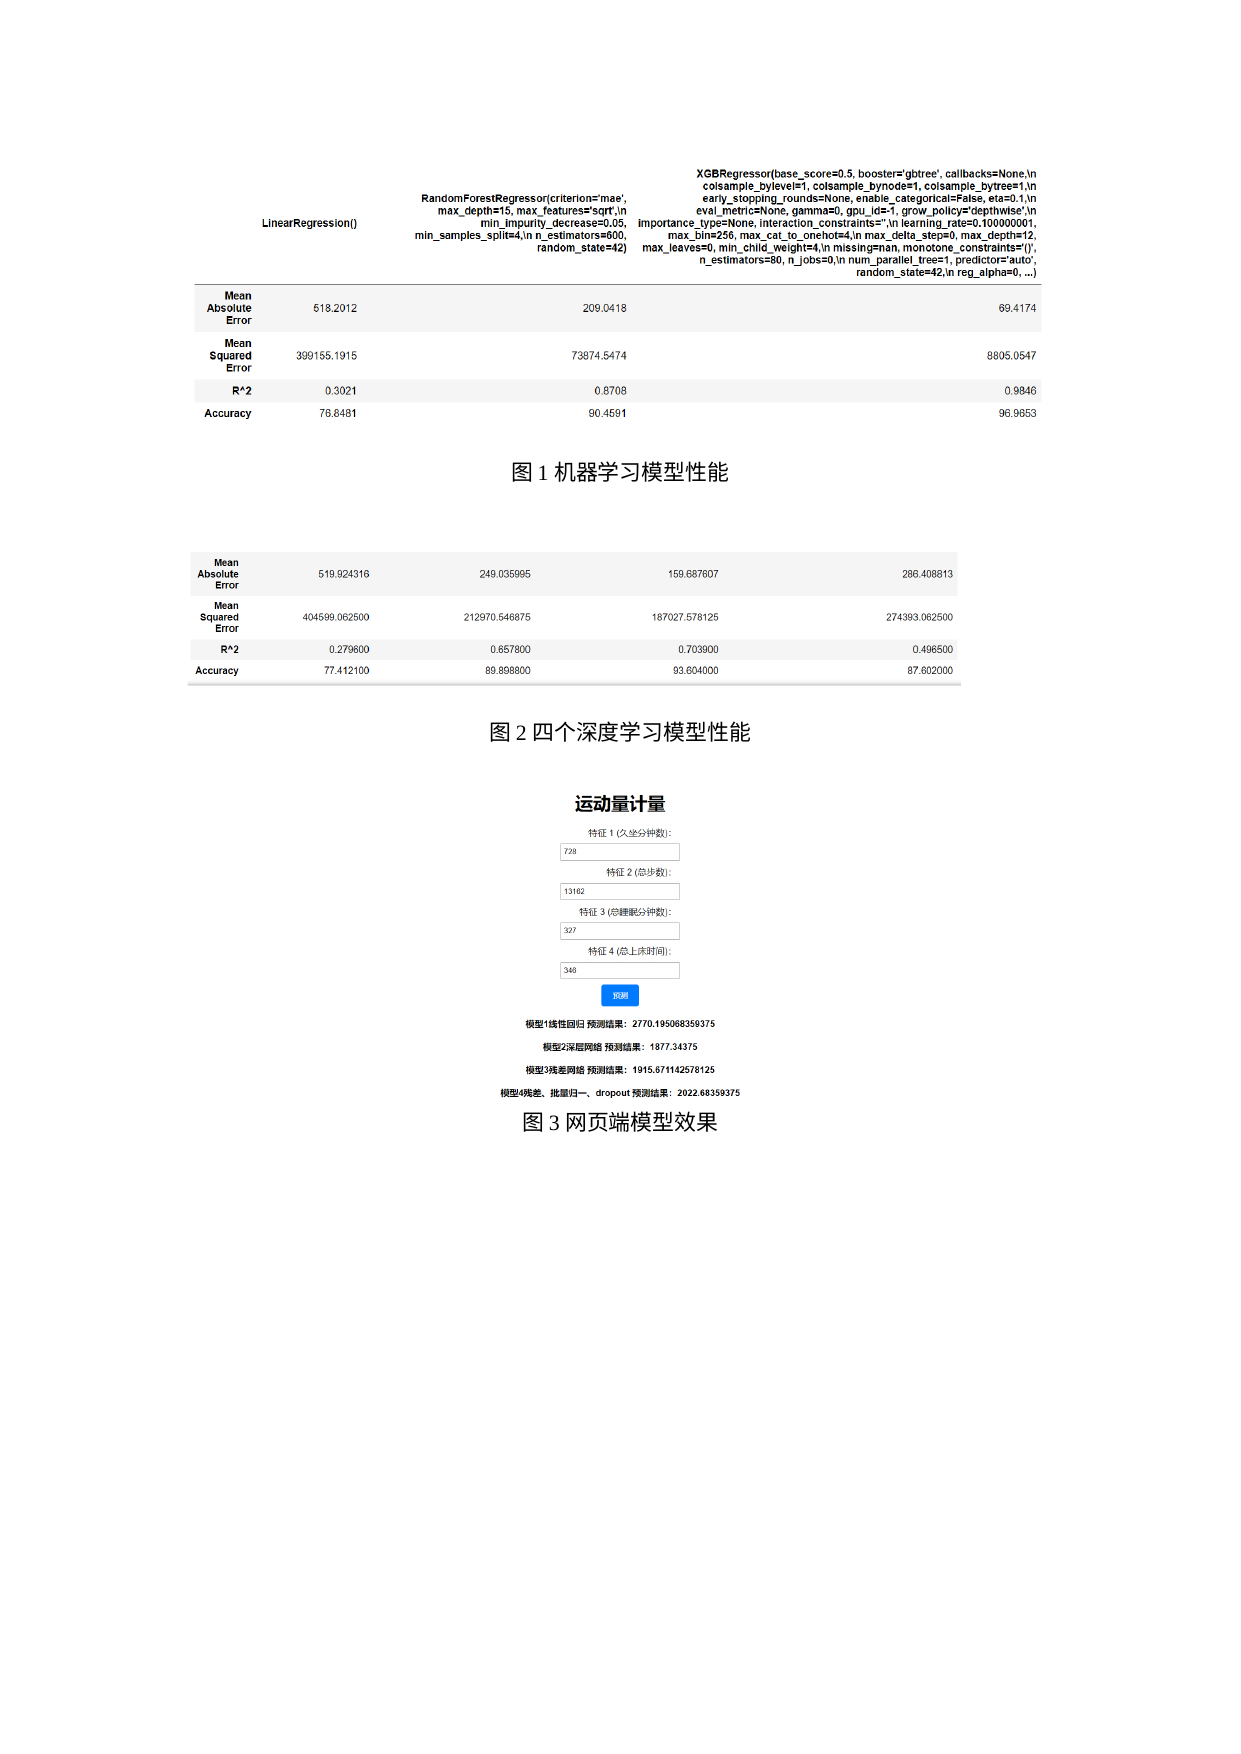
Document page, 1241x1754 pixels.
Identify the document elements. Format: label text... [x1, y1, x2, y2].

picture [187, 552, 962, 687]
picture [187, 162, 1053, 439]
text 图1 机器学习模型性能 [187, 454, 1053, 487]
text 图2 四个深度学习模型性能 [187, 714, 1053, 747]
picture [187, 779, 1053, 1104]
text 图3 网页端模型效果 [187, 1104, 1053, 1137]
